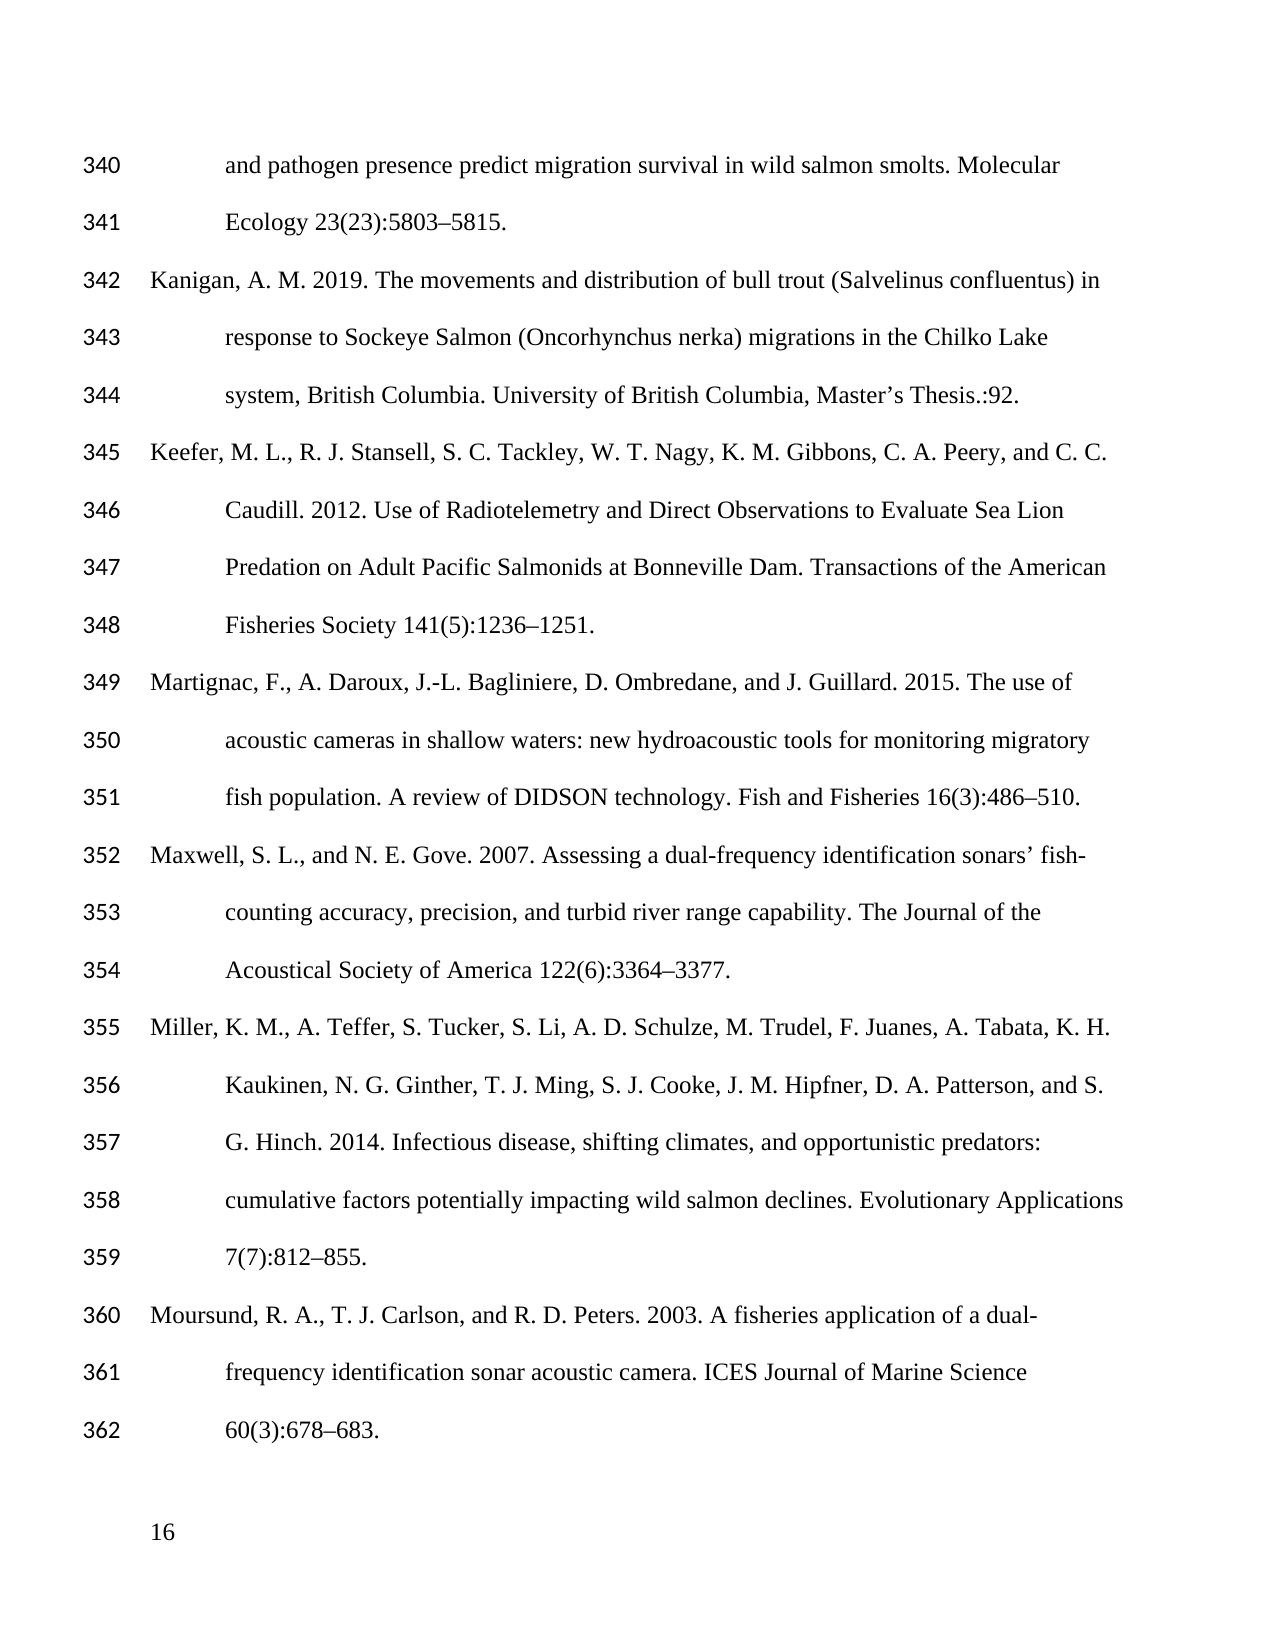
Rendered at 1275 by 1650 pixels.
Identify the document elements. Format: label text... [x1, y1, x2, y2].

text Miller, K. M., A. Teffer, S. Tucker, S. Li, A. D. Schulze, M. Trudel, F. Juanes, A. Tabata, K. H. Kaukinen, N. G. Ginther, T. J. Ming, S. J. Cooke, J. M. Hipfner, D. A. Patterson, and S. G. Hinch. 2014. Infectious disease, shifting climates, and opportunistic predators: cumulative factors potentially impacting wild salmon declines. Evolutionary Applications 7(7):812–855. [150, 1012, 1125, 1271]
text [150, 150, 1125, 236]
text Moursund, R. A., T. J. Carlson, and R. D. Peters. 2003. A fisheries application of a dual-frequency identification sonar acoustic camera. ICES Journal of Marine Science 60(3):678–683. [150, 1300, 1125, 1444]
text Keefer, M. L., R. J. Stansell, S. C. Tackley, W. T. Nagy, K. M. Gibbons, C. A. Peery, and C. C. Caudill. 2012. Use of Radiotelemetry and Direct Observations to Evaluate Sea Lion Predation on Adult Pacific Salmonids at Bonneville Dam. Transactions of the American Fisheries Society 141(5):1236–1251. [150, 437, 1125, 639]
text Maxwell, S. L., and N. E. Gove. 2007. Assessing a dual-frequency identification sonars’ fish-counting accuracy, precision, and turbid river range capability. The Journal of the Acoustical Society of America 122(6):3364–3377. [150, 840, 1125, 984]
text Kanigan, A. M. 2019. The movements and distribution of bull trout (Salvelinus confluentus) in response to Sockeye Salmon (Oncorhynchus nerka) migrations in the Chilko Lake system, British Columbia. University of British Columbia, Master’s Thesis.:92. [150, 265, 1125, 409]
text Martignac, F., A. Daroux, J.-L. Bagliniere, D. Ombredane, and J. Guillard. 2015. The use of acoustic cameras in shallow waters: new hydroacoustic tools for monitoring migratory fish population. A review of DIDSON technology. Fish and Fisheries 16(3):486–510. [150, 667, 1125, 811]
